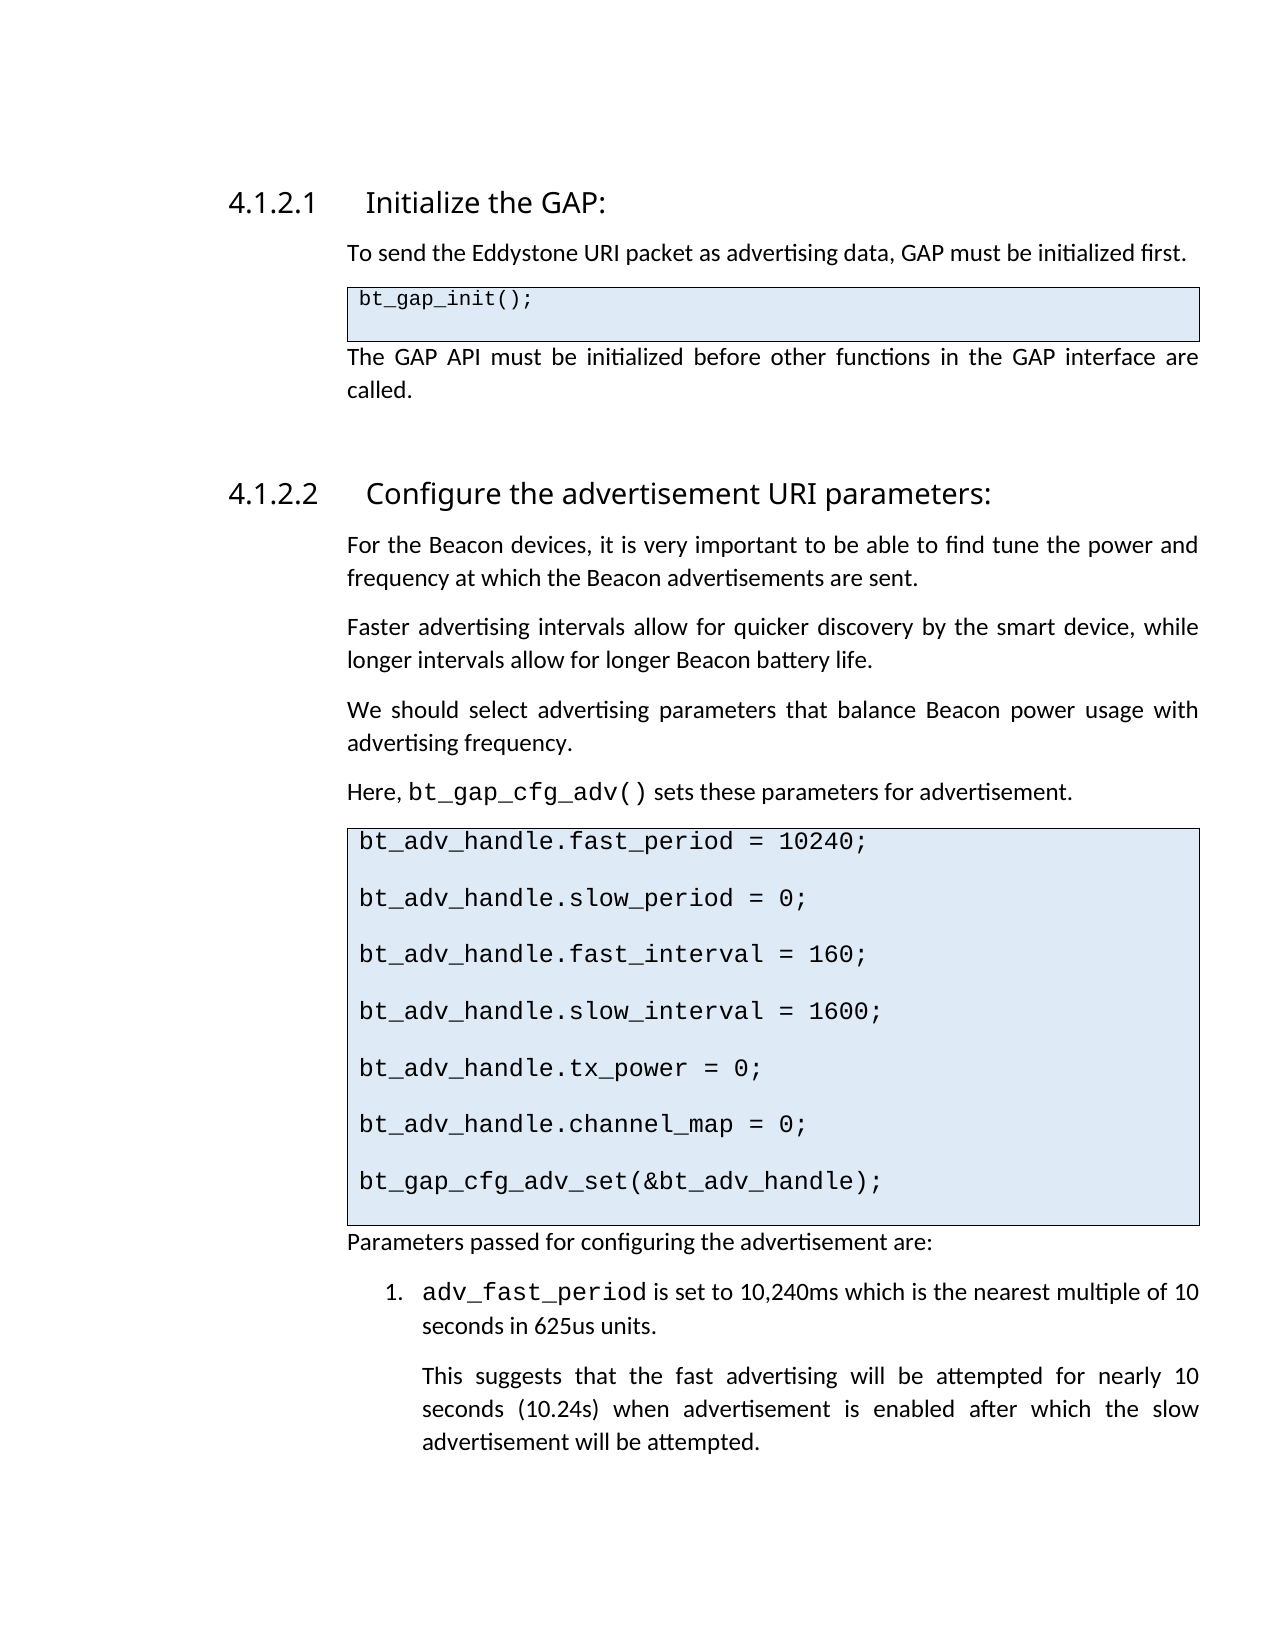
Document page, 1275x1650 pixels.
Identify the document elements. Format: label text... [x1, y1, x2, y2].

text Here, bt_gap_cfg_adv() sets these parameters for advertisement. [347, 776, 1200, 808]
subtitle Configure the advertisement URI parameters: [228, 474, 1200, 513]
table_header bt_gap_init(); [348, 288, 1199, 341]
text This suggests that the fast advertising will be attempted for nearly 10 seconds (10.24s) when advertisement is enabled after which the slow advertisement will be attempted. [422, 1360, 1200, 1456]
subtitle Initialize the GAP: [228, 182, 1200, 222]
text Parameters passed for configuring the advertisement are: [347, 1226, 1200, 1257]
table_header bt_adv_handle.fast_period = 10240; bt_adv_handle.slow_period = 0; bt_adv_handle.fast_interval = 160; bt_adv_handle.slow_interval = 1600; bt_adv_handle.tx_power = 0; bt_adv_handle.channel_map = 0; bt_gap_cfg_adv_set(&bt_adv_handle); [348, 829, 1199, 1225]
text For the Beacon devices, it is very important to be able to find tune the power and frequency at which the Beacon advertisements are sent. [347, 529, 1200, 592]
list adv_fast_period is set to 10,240ms which is the nearest multiple of 10 seconds in 625us units. [384, 1276, 1200, 1341]
text Faster advertising intervals allow for quicker discovery by the smart device, while longer intervals allow for longer Beacon battery life. [347, 611, 1200, 675]
text We should select advertising parameters that balance Beacon power usage with advertising frequency. [347, 694, 1200, 757]
text To send the Eddystone URI packet as advertising data, GAP must be initialized first. [347, 238, 1200, 268]
text The GAP API must be initialized before other functions in the GAP interface are called. [347, 342, 1200, 405]
